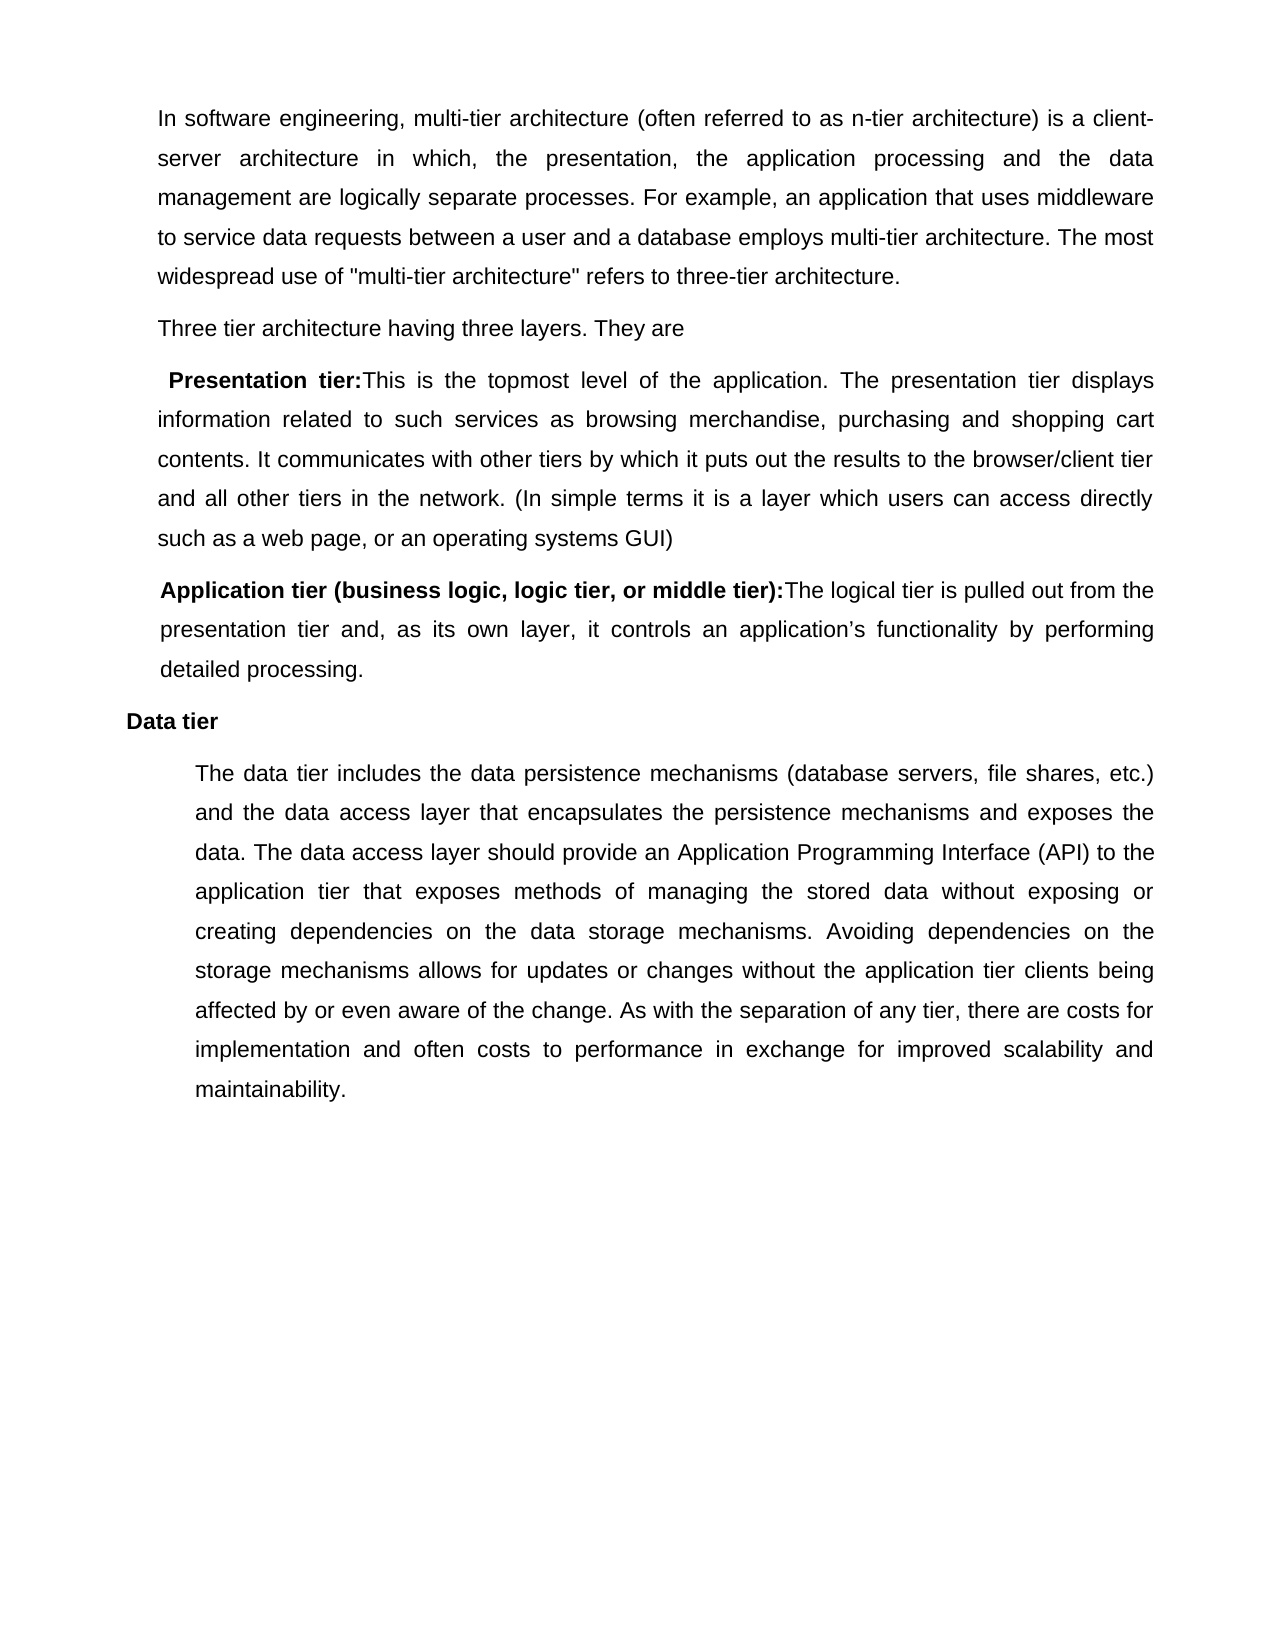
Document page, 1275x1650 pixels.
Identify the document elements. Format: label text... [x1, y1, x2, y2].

text Application tier (business logic, logic tier, or middle tier):The logical tier is pulled out from the presentation tier and, as its own layer, it controls an application’s functionality by performing detailed processing. [160, 577, 1155, 682]
text The data tier includes the data persistence mechanisms (database servers, file shares, etc.) and the data access layer that encapsulates the persistence mechanisms and exposes the data. The data access layer should provide an Application Programming Interface (API) to the application tier that exposes methods of managing the stored data without exposing or creating dependencies on the data storage mechanisms. Avoiding dependencies on the storage mechanisms allows for updates or changes without the application tier clients being affected by or even aware of the change. As with the separation of any tier, there are costs for implementation and often costs to performance in exchange for improved scalability and maintainability. [195, 760, 1155, 1102]
text Presentation tier:This is the topmost level of the application. The presentation tier displays information related to such services as browsing merchandise, purchasing and shopping cart contents. It communicates with other tiers by which it puts out the results to the browser/client tier and all other tiers in the network. (In simple terms it is a layer which users can access directly such as a web page, or an operating systems GUI) [157, 367, 1155, 551]
list In software engineering, multi-tier architecture (often referred to as n-tier architecture) is a client-server architecture in which, the presentation, the application processing and the data management are logically separate processes. For example, an application that uses middleware to service data requests between a user and a database employs multi-tier architecture. The most widespread use of "multi-tier architecture" refers to three-tier architecture. [157, 105, 1155, 289]
text Three tier architecture having three layers. They are [157, 315, 1155, 341]
text Data tier [120, 708, 1155, 734]
